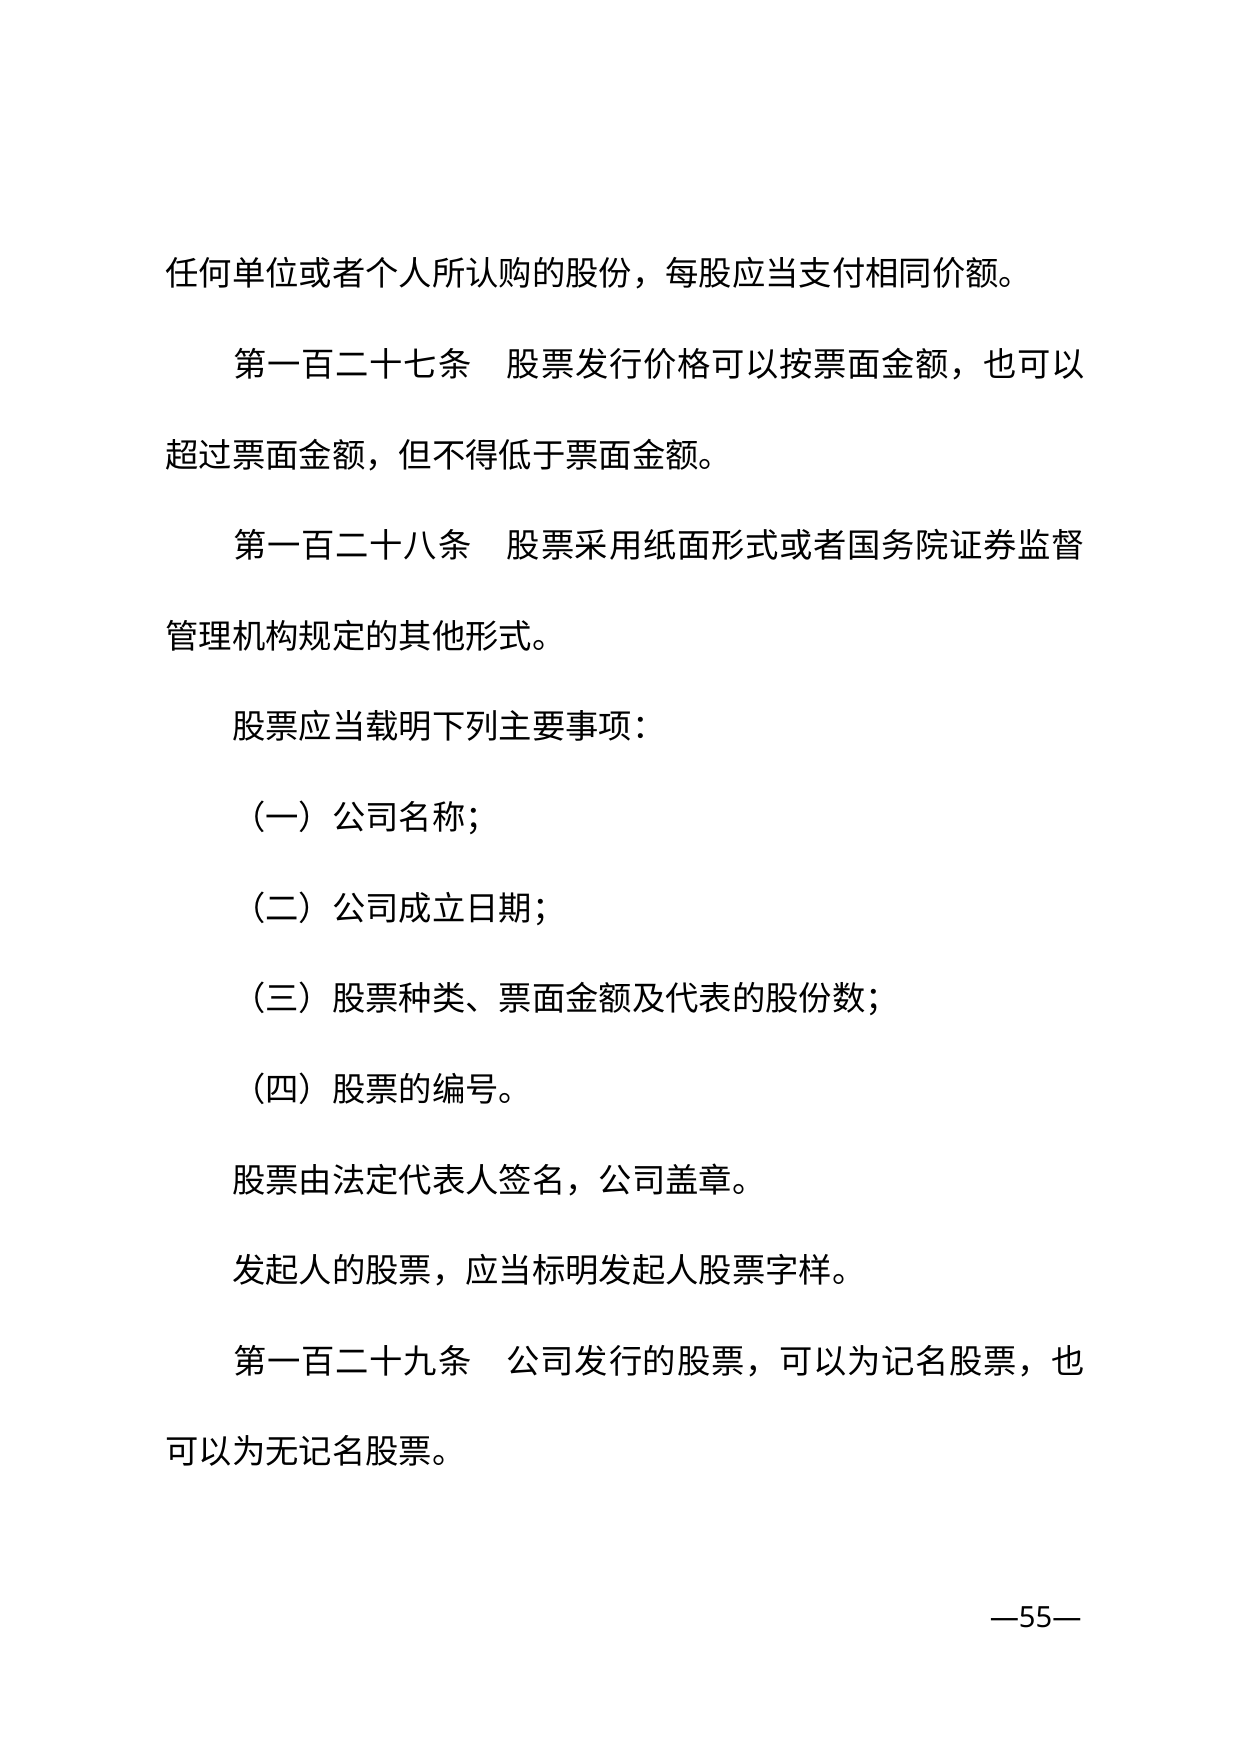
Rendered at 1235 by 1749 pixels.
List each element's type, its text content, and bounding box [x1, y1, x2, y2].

text 第一百二十九条 公司发行的股票，可以为记名股票，也可以为无记名股票。 [165, 1313, 1087, 1495]
text 发起人的股票，应当标明发起人股票字样。 [165, 1223, 1087, 1313]
text （二）公司成立日期； [165, 860, 1087, 951]
text （四）股票的编号。 [165, 1042, 1087, 1132]
text 第一百二十七条 股票发行价格可以按票面金额，也可以超过票面金额，但不得低于票面金额。 [165, 317, 1087, 498]
text 股票由法定代表人签名，公司盖章。 [165, 1132, 1087, 1223]
text 第一百二十八条 股票采用纸面形式或者国务院证券监督管理机构规定的其他形式。 [165, 498, 1087, 679]
text （三）股票种类、票面金额及代表的股份数； [165, 951, 1087, 1042]
text 股票应当载明下列主要事项： [165, 679, 1087, 770]
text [165, 226, 1087, 317]
text （一）公司名称； [165, 770, 1087, 860]
